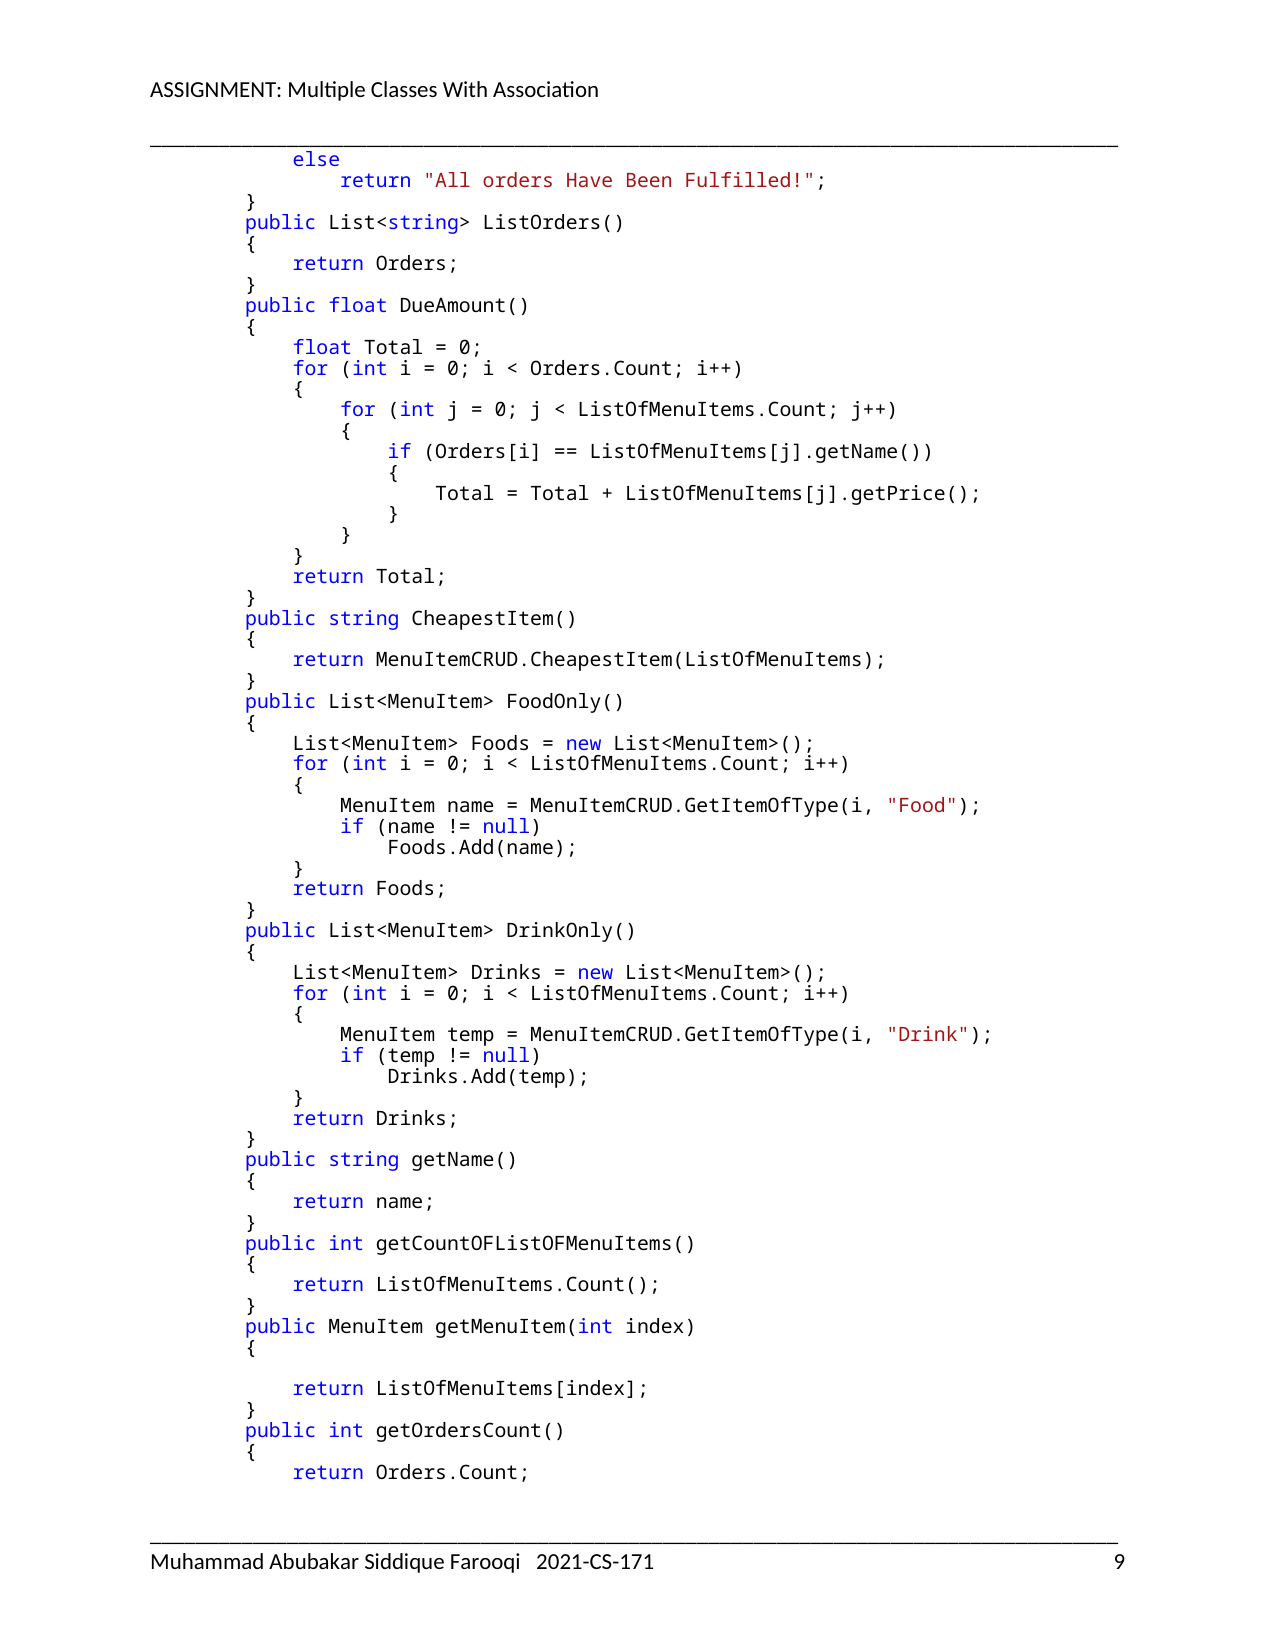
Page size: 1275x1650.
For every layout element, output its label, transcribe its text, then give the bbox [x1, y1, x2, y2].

text } [150, 275, 1125, 296]
text Foods.Add(name); [150, 837, 1125, 858]
text public float DueAmount() [150, 296, 1125, 317]
text { [150, 775, 1125, 796]
text public string CheapestItem() [150, 608, 1125, 629]
text { [150, 317, 1125, 337]
text public List<string> ListOrders() [150, 212, 1125, 233]
text public List<MenuItem> FoodOnly() [150, 692, 1125, 712]
text return Foods; [150, 879, 1125, 900]
text } [150, 1212, 1125, 1233]
text { [150, 421, 1125, 442]
text public int getOrdersCount() [150, 1421, 1125, 1442]
text } [150, 192, 1125, 212]
text return Drinks; [150, 1108, 1125, 1129]
text return MenuItemCRUD.CheapestItem(ListOfMenuItems); [150, 650, 1125, 671]
text for (int i = 0; i < Orders.Count; i++) [150, 358, 1125, 379]
text } [150, 546, 1125, 567]
text public string getName() [150, 1150, 1125, 1171]
text { [150, 1254, 1125, 1275]
text } [150, 858, 1125, 879]
text { [150, 942, 1125, 962]
text public List<MenuItem> DrinkOnly() [150, 921, 1125, 942]
text Total = Total + ListOfMenuItems[j].getPrice(); [150, 483, 1125, 504]
text return ListOfMenuItems[index]; [150, 1379, 1125, 1400]
text { [150, 712, 1125, 733]
text Drinks.Add(temp); [150, 1067, 1125, 1087]
text } [150, 1087, 1125, 1108]
text { [150, 1004, 1125, 1025]
text } [150, 504, 1125, 525]
text { [150, 379, 1125, 400]
text public int getCountOFListOFMenuItems() [150, 1233, 1125, 1254]
text MenuItem name = MenuItemCRUD.GetItemOfType(i, "Food"); [150, 796, 1125, 817]
text } [150, 671, 1125, 692]
text { [150, 629, 1125, 650]
text { [150, 1442, 1125, 1462]
text } [150, 1296, 1125, 1317]
text MenuItem temp = MenuItemCRUD.GetItemOfType(i, "Drink"); [150, 1025, 1125, 1046]
text } [150, 525, 1125, 546]
text float Total = 0; [150, 337, 1125, 358]
text return "All orders Have Been Fulfilled!"; [150, 171, 1125, 192]
text return Orders; [150, 254, 1125, 275]
text { [150, 462, 1125, 483]
text return Orders.Count; [150, 1462, 1125, 1483]
text if (name != null) [150, 817, 1125, 837]
text else [150, 150, 1125, 171]
text for (int i = 0; i < ListOfMenuItems.Count; i++) [150, 983, 1125, 1004]
text } [150, 1400, 1125, 1421]
text public MenuItem getMenuItem(int index) [150, 1317, 1125, 1337]
text return ListOfMenuItems.Count(); [150, 1275, 1125, 1296]
text List<MenuItem> Drinks = new List<MenuItem>(); [150, 962, 1125, 983]
text if (Orders[i] == ListOfMenuItems[j].getName()) [150, 442, 1125, 462]
text { [150, 233, 1125, 254]
text return Total; [150, 567, 1125, 587]
text { [150, 1337, 1125, 1358]
text } [150, 1129, 1125, 1150]
text } [150, 900, 1125, 921]
text return name; [150, 1192, 1125, 1212]
text for (int i = 0; i < ListOfMenuItems.Count; i++) [150, 754, 1125, 775]
text List<MenuItem> Foods = new List<MenuItem>(); [150, 733, 1125, 754]
text { [150, 1171, 1125, 1192]
text if (temp != null) [150, 1046, 1125, 1067]
text } [150, 587, 1125, 608]
text for (int j = 0; j < ListOfMenuItems.Count; j++) [150, 400, 1125, 421]
